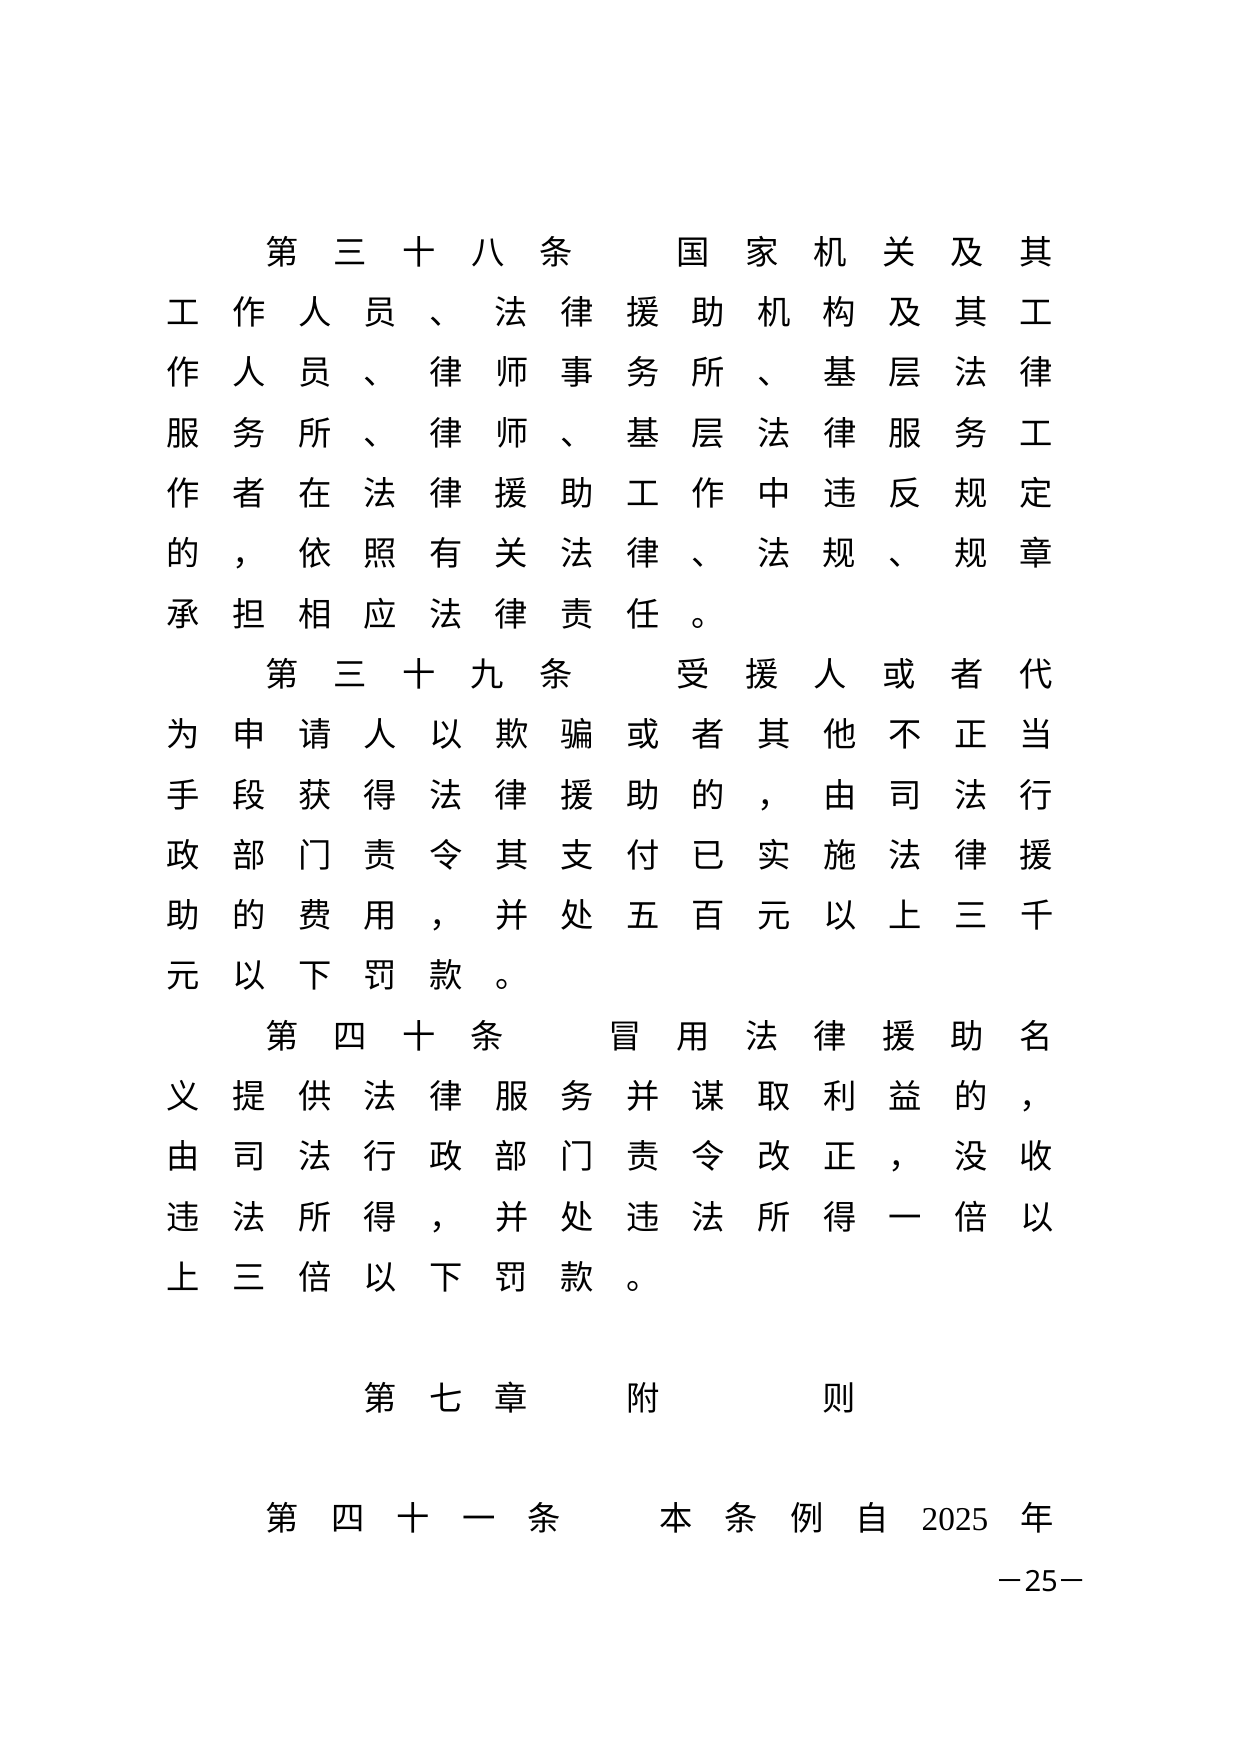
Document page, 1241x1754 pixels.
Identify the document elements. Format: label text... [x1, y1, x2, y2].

text 第三十八条 国家机关及其工作人员、法律援助机构及其工作人员、律师事务所、基层法律服务所、律师、基层法律服务工作者在法律援助工作中违反规定的，依照有关法律、法规、规章承担相应法律责任。 [167, 219, 1085, 642]
text 第七章 附 则 [167, 1365, 1085, 1426]
text 第三十九条 受援人或者代为申请人以欺骗或者其他不正当手段获得法律援助的，由司法行政部门责令其支付已实施法律援助的费用，并处五百元以上三千元以下罚款。 [167, 642, 1085, 1003]
text 第四十一条 本条例自2025年3月1日起施行。 [167, 1486, 1085, 1546]
text 第四十条 冒用法律援助名义提供法律服务并谋取利益的，由司法行政部门责令改正，没收违法所得，并处违法所得一倍以上三倍以下罚款。 [167, 1003, 1085, 1305]
